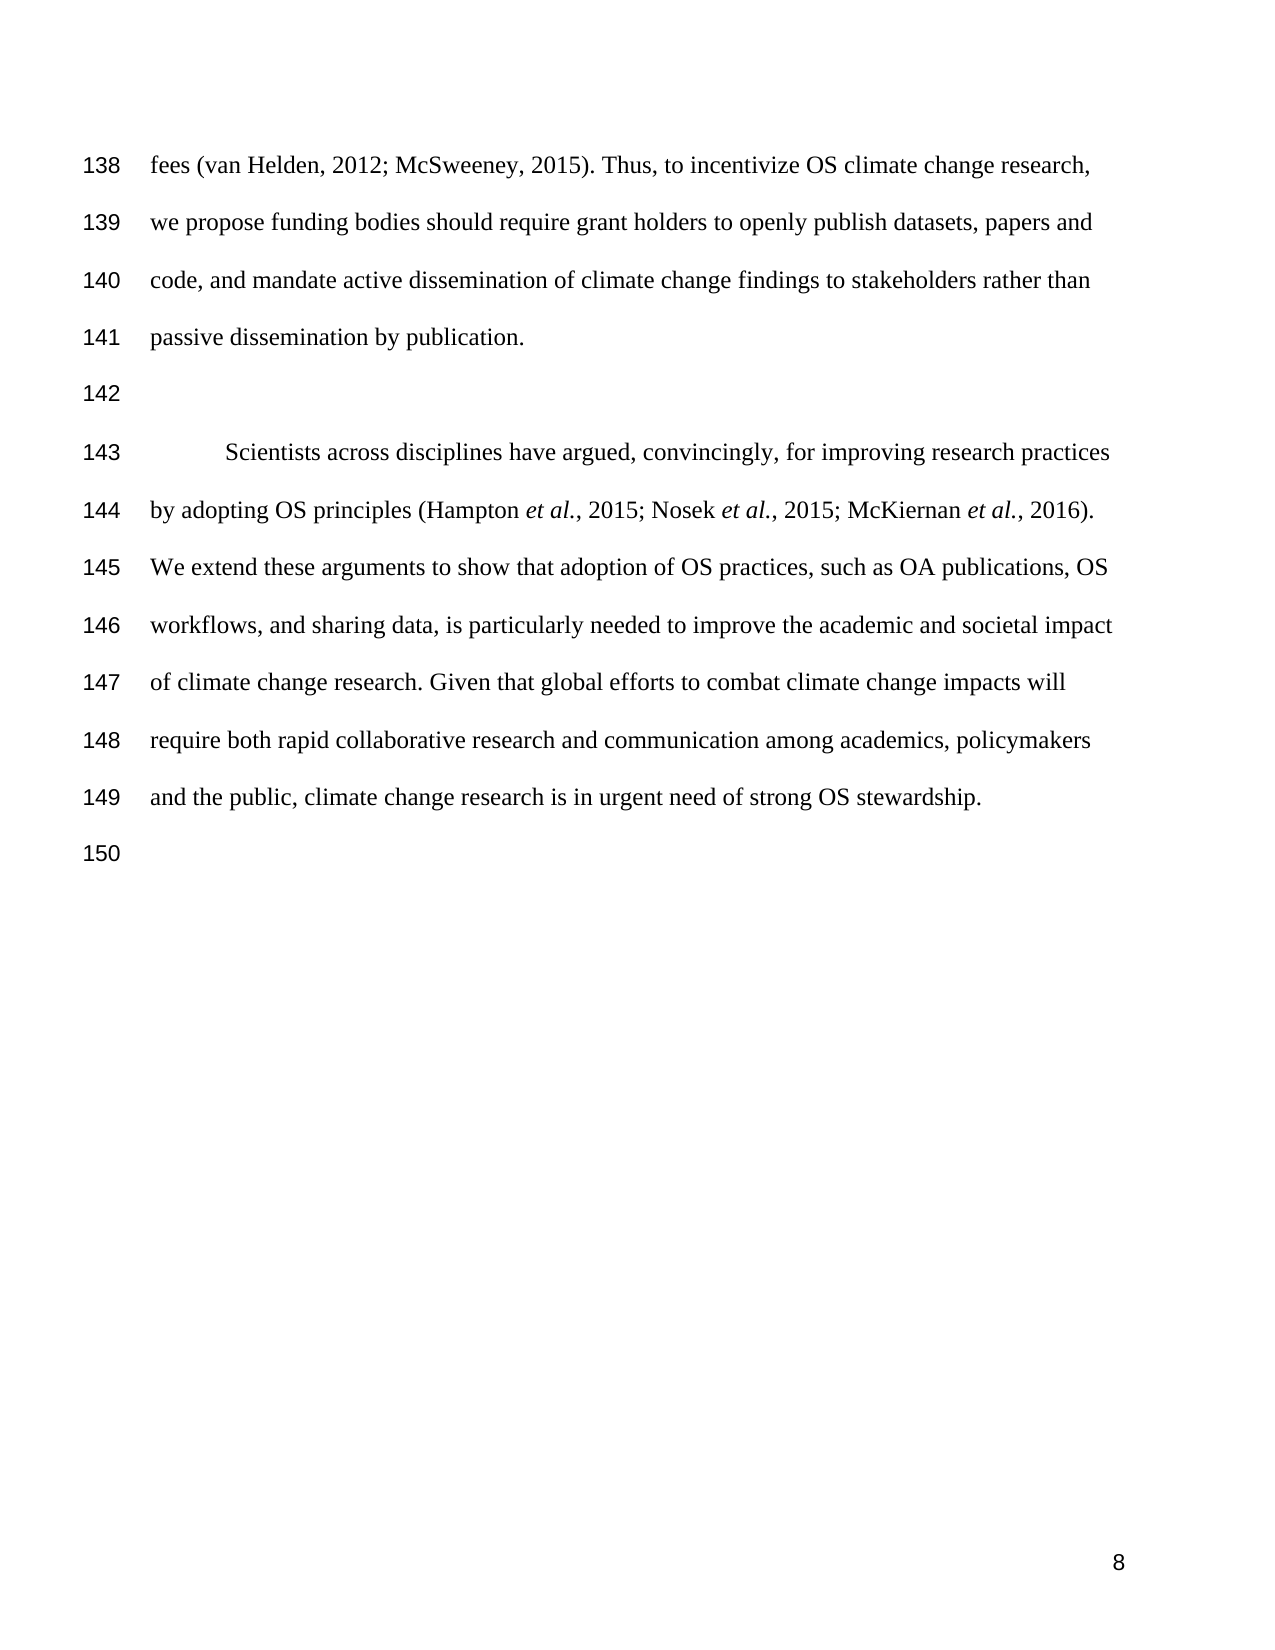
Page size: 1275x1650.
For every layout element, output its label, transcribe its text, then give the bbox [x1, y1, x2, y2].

text Scientists across disciplines have argued, convincingly, for improving research practices by adopting OS principles (Hampton et al., 2015; Nosek et al., 2015; McKiernan et al., 2016). We extend these arguments to show that adoption of OS practices, such as OA publications, OS workflows, and sharing data, is particularly needed to improve the academic and societal impact of climate change research. Given that global efforts to combat climate change impacts will require both rapid collaborative research and communication among academics, policymakers and the public, climate change research is in urgent need of strong OS stewardship. [150, 437, 1125, 811]
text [150, 150, 1125, 351]
